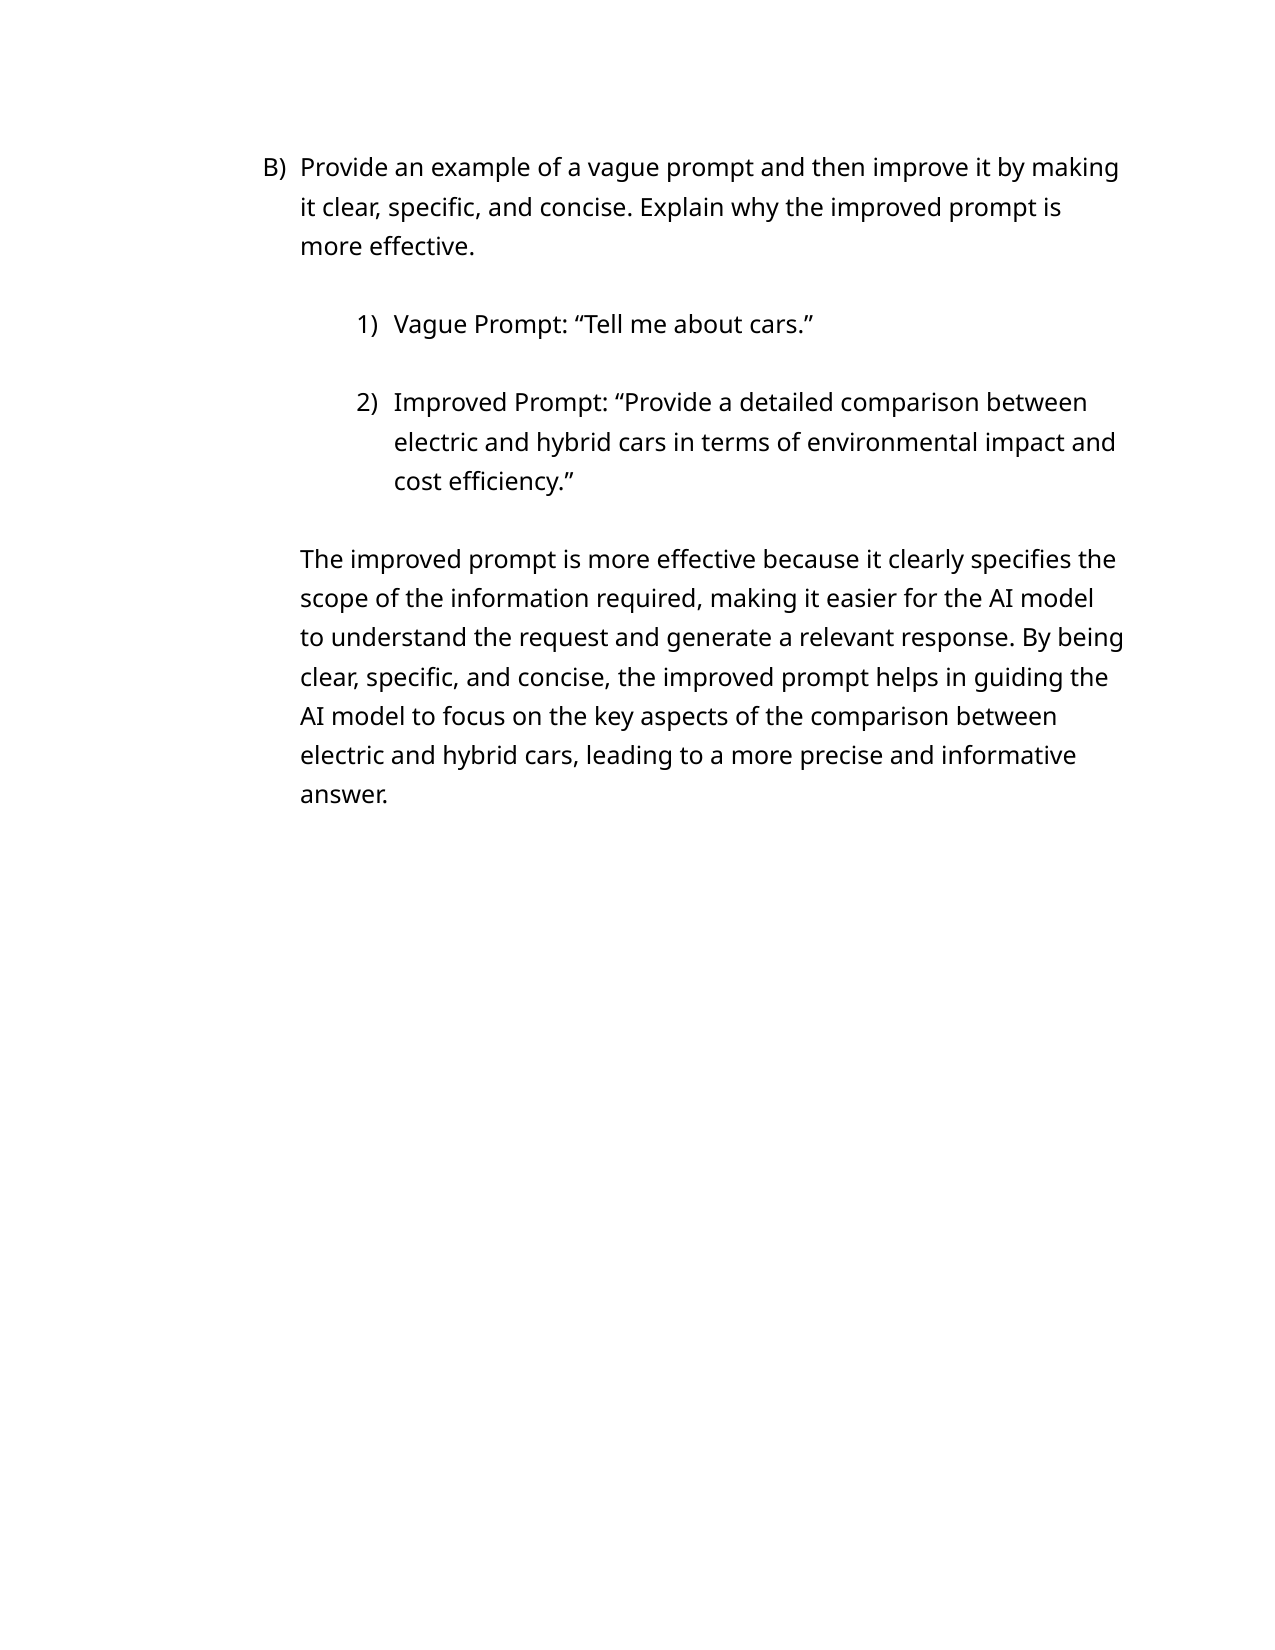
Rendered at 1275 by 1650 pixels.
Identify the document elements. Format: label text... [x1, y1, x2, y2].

list Vague Prompt: “Tell me about cars.” [356, 307, 1125, 341]
list The improved prompt is more effective because it clearly specifies the scope of the information required, making it easier for the AI model to understand the request and generate a relevant response. By being clear, specific, and concise, the improved prompt helps in guiding the AI model to focus on the key aspects of the comparison between electric and hybrid cars, leading to a more precise and informative answer. [300, 542, 1125, 811]
list Improved Prompt: “Provide a detailed comparison between electric and hybrid cars in terms of environmental impact and cost efficiency.” [356, 385, 1125, 497]
list Provide an example of a vague prompt and then improve it by making it clear, specific, and concise. Explain why the improved prompt is more effective. [262, 150, 1125, 262]
